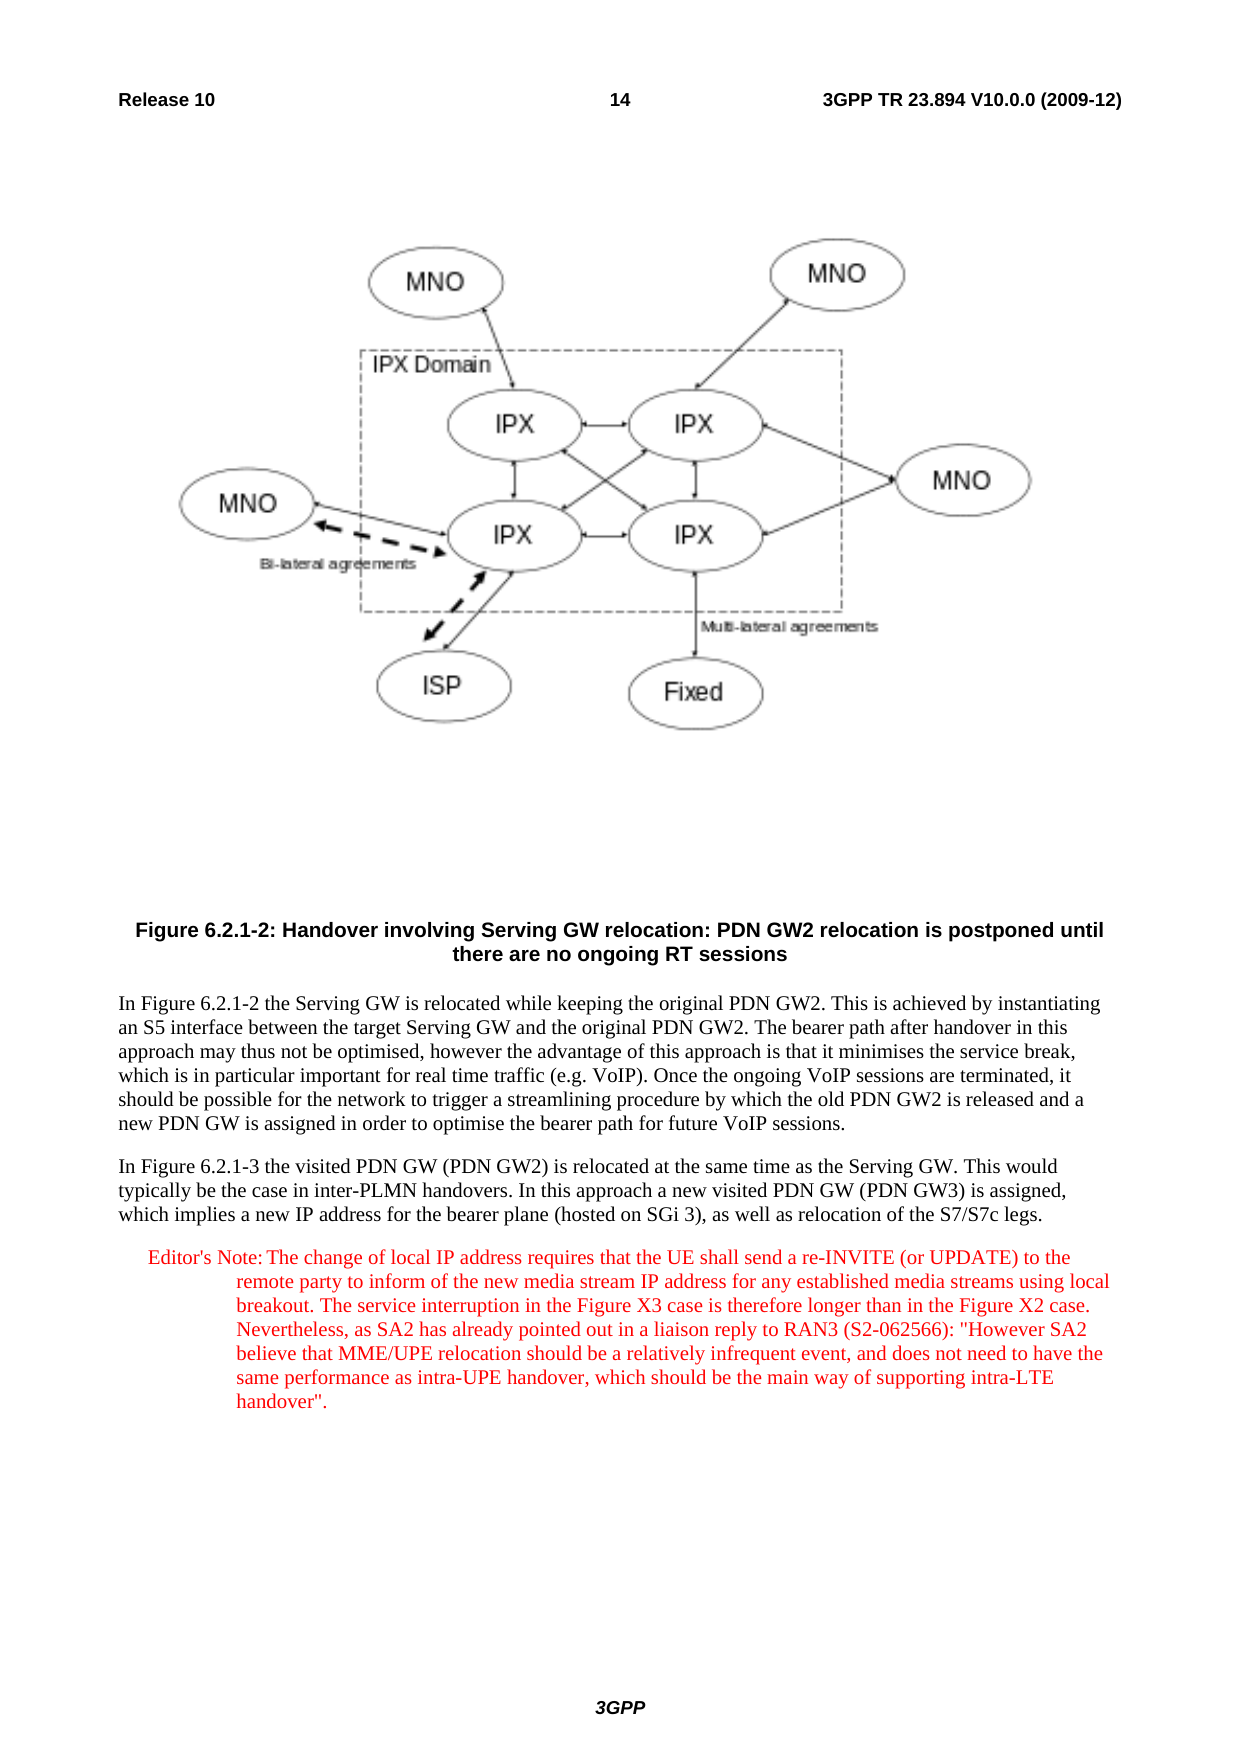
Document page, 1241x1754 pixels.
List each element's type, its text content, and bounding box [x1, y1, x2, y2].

text In Figure 6.2.1-2 the Serving GW is relocated while keeping the original PDN GW2. This is achieved by instantiating an S5 interface between the target Serving GW and the original PDN GW2. The bearer path after handover in this approach may thus not be optimised, however the advantage of this approach is that it minimises the service break, which is in particular important for real time traffic (e.g. VoIP). Once the ongoing VoIP sessions are terminated, it should be possible for the network to trigger a streamlining procedure by which the old PDN GW2 is released and a new PDN GW is assigned in order to optimise the bearer path for future VoIP sessions. [118, 991, 1122, 1135]
text Figure 6.2.1-2: Handover involving Serving GW relocation: PDN GW2 relocation is postponed until there are no ongoing RT sessions [118, 918, 1122, 966]
text In Figure 6.2.1-3 the visited PDN GW (PDN GW2) is relocated at the same time as the Serving GW. This would typically be the case in inter-PLMN handovers. In this approach a new visited PDN GW (PDN GW3) is assigned, which implies a new IP address for the bearer plane (hosted on SGi 3), as well as relocation of the S7/S7c legs. [118, 1154, 1122, 1226]
text Editor's Note: The change of local IP address requires that the UE shall send a re-INVITE (or UPDATE) to the remote party to inform of the new media stream IP address for any established media streams using local breakout. The service interruption in the Figure X3 case is therefore longer than in the Figure X2 case. Nevertheless, as SA2 has already pointed out in a liaison reply to RAN3 (S2-062566): "However SA2 believe that MME/UPE relocation should be a relatively infrequent event, and does not need to have the same performance as intra-UPE handover, which should be the main way of supporting intra-LTE handover". [148, 1245, 1122, 1413]
